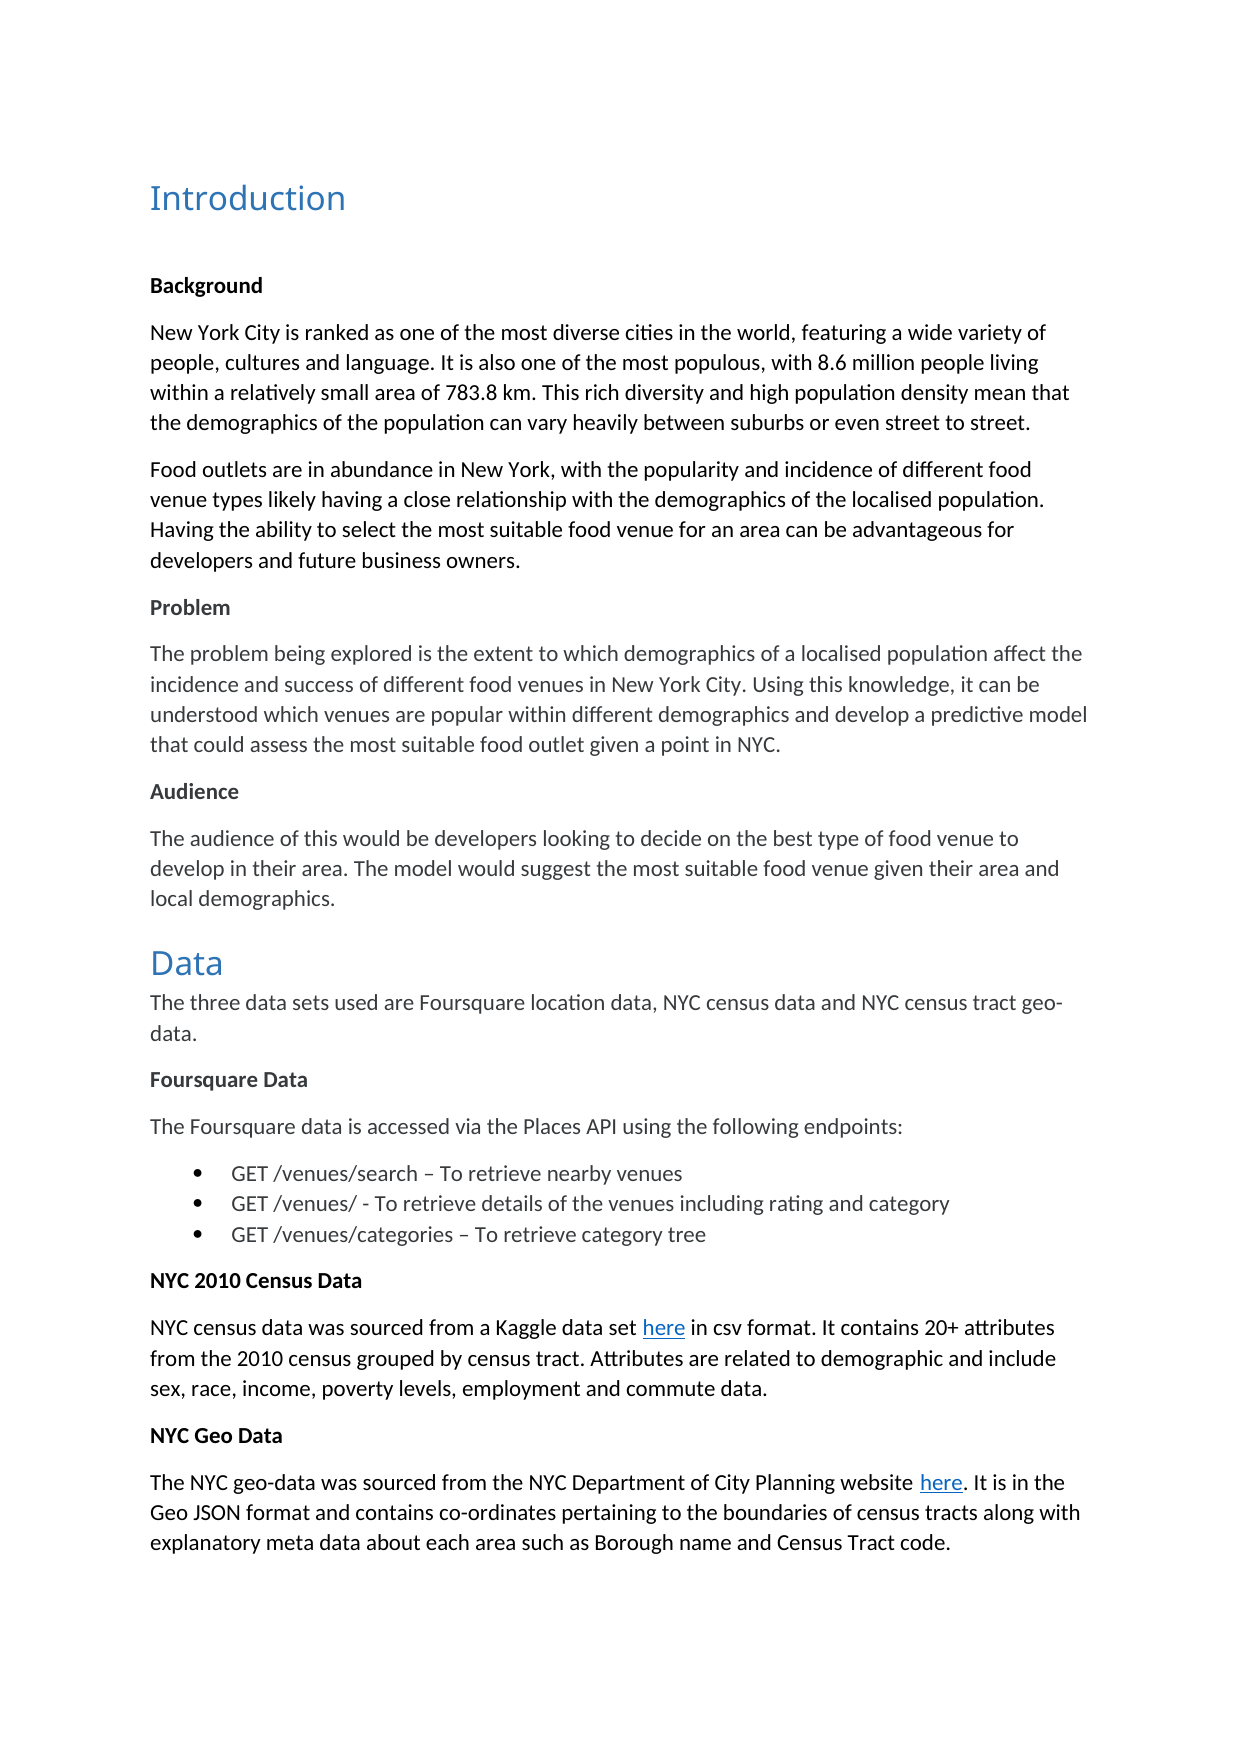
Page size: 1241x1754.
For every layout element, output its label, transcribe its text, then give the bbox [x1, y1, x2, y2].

subtitle Data [150, 939, 1090, 985]
text NYC census data was sourced from a Kaggle data set here in csv format. It contains 20+ attributes from the 2010 census grouped by census tract. Attributes are related to demographic and include sex, race, income, poverty levels, employment and commute data. [150, 1313, 1090, 1402]
text The three data sets used are Foursquare location data, NYC census data and NYC census tract geo-data. [150, 988, 1090, 1047]
text Problem [150, 593, 1090, 621]
text Foursquare Data [150, 1066, 1090, 1094]
text Food outlets are in abundance in New York, with the popularity and incidence of different food venue types likely having a close relationship with the demographics of the localised population. Having the ability to select the most suitable food venue for an area can be advantageous for developers and future business owners. [150, 455, 1090, 574]
list GET /venues/search – To retrieve nearby venues [194, 1159, 1090, 1187]
subtitle Introduction [150, 175, 1090, 220]
text The NYC geo-data was sourced from the NYC Department of City Planning website here. It is in the Geo JSON format and contains co-ordinates pertaining to the boundaries of census tracts along with explanatory meta data about each area such as Borough name and Census Tract code. [150, 1468, 1090, 1556]
list GET /venues/ - To retrieve details of the venues including rating and category [194, 1189, 1090, 1218]
text NYC Geo Data [150, 1421, 1090, 1449]
text NYC 2010 Census Data [150, 1267, 1090, 1295]
text Audience [150, 777, 1090, 805]
text Background [150, 271, 1090, 299]
text New York City is ranked as one of the most diverse cities in the world, featuring a wide variety of people, cultures and language. It is also one of the most populous, with 8.6 million people living within a relatively small area of 783.8 km. This rich diversity and high population density mean that the demographics of the population can vary heavily between suburbs or even street to street. [150, 318, 1090, 436]
list GET /venues/categories – To retrieve category tree [194, 1220, 1090, 1248]
text The audience of this would be developers looking to decide on the best type of food venue to develop in their area. The model would suggest the most suitable food venue given their area and local demographics. [150, 824, 1090, 912]
text The Foursquare data is accessed via the Places API using the following endpoints: [150, 1112, 1090, 1141]
text The problem being explored is the extent to which demographics of a localised population affect the incidence and success of different food venues in New York City. Using this knowledge, it can be understood which venues are popular within different demographics and develop a predictive model that could assess the most suitable food outlet given a point in NYC. [150, 639, 1090, 758]
